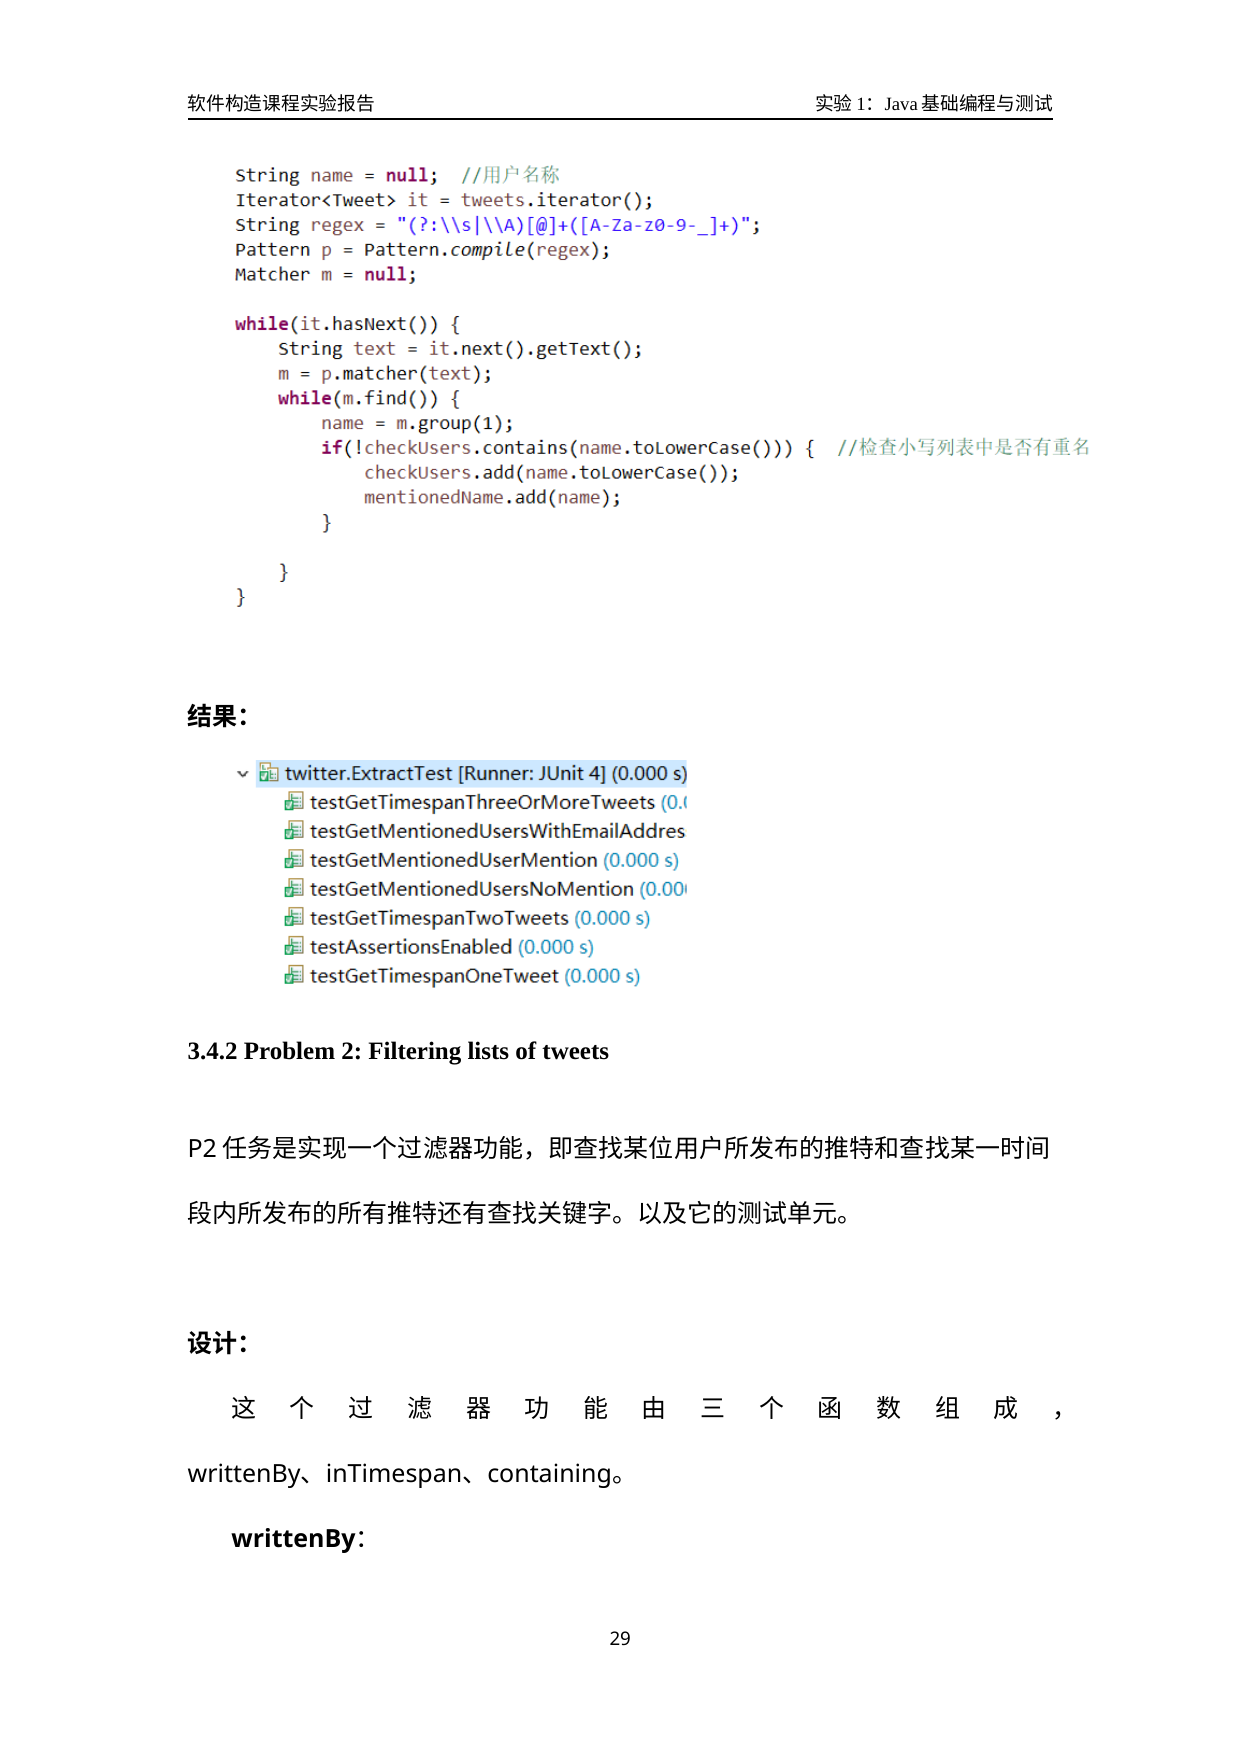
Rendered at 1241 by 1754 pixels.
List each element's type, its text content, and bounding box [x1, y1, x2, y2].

text writtenBy： [187, 1504, 1053, 1569]
text 设计： [187, 1309, 1053, 1374]
subtitle Problem 2: Filtering lists of tweets [187, 1034, 1053, 1067]
text P2任务是实现一个过滤器功能，即查找某位用户所发布的推特和查找某一时间段内所发布的所有推特还有查找关键字。以及它的测试单元。 [187, 1114, 1053, 1244]
text 这个过滤器功能由三个函数组成，writtenBy、inTimespan、containing。 [187, 1374, 1053, 1504]
text 结果： [187, 682, 1053, 747]
